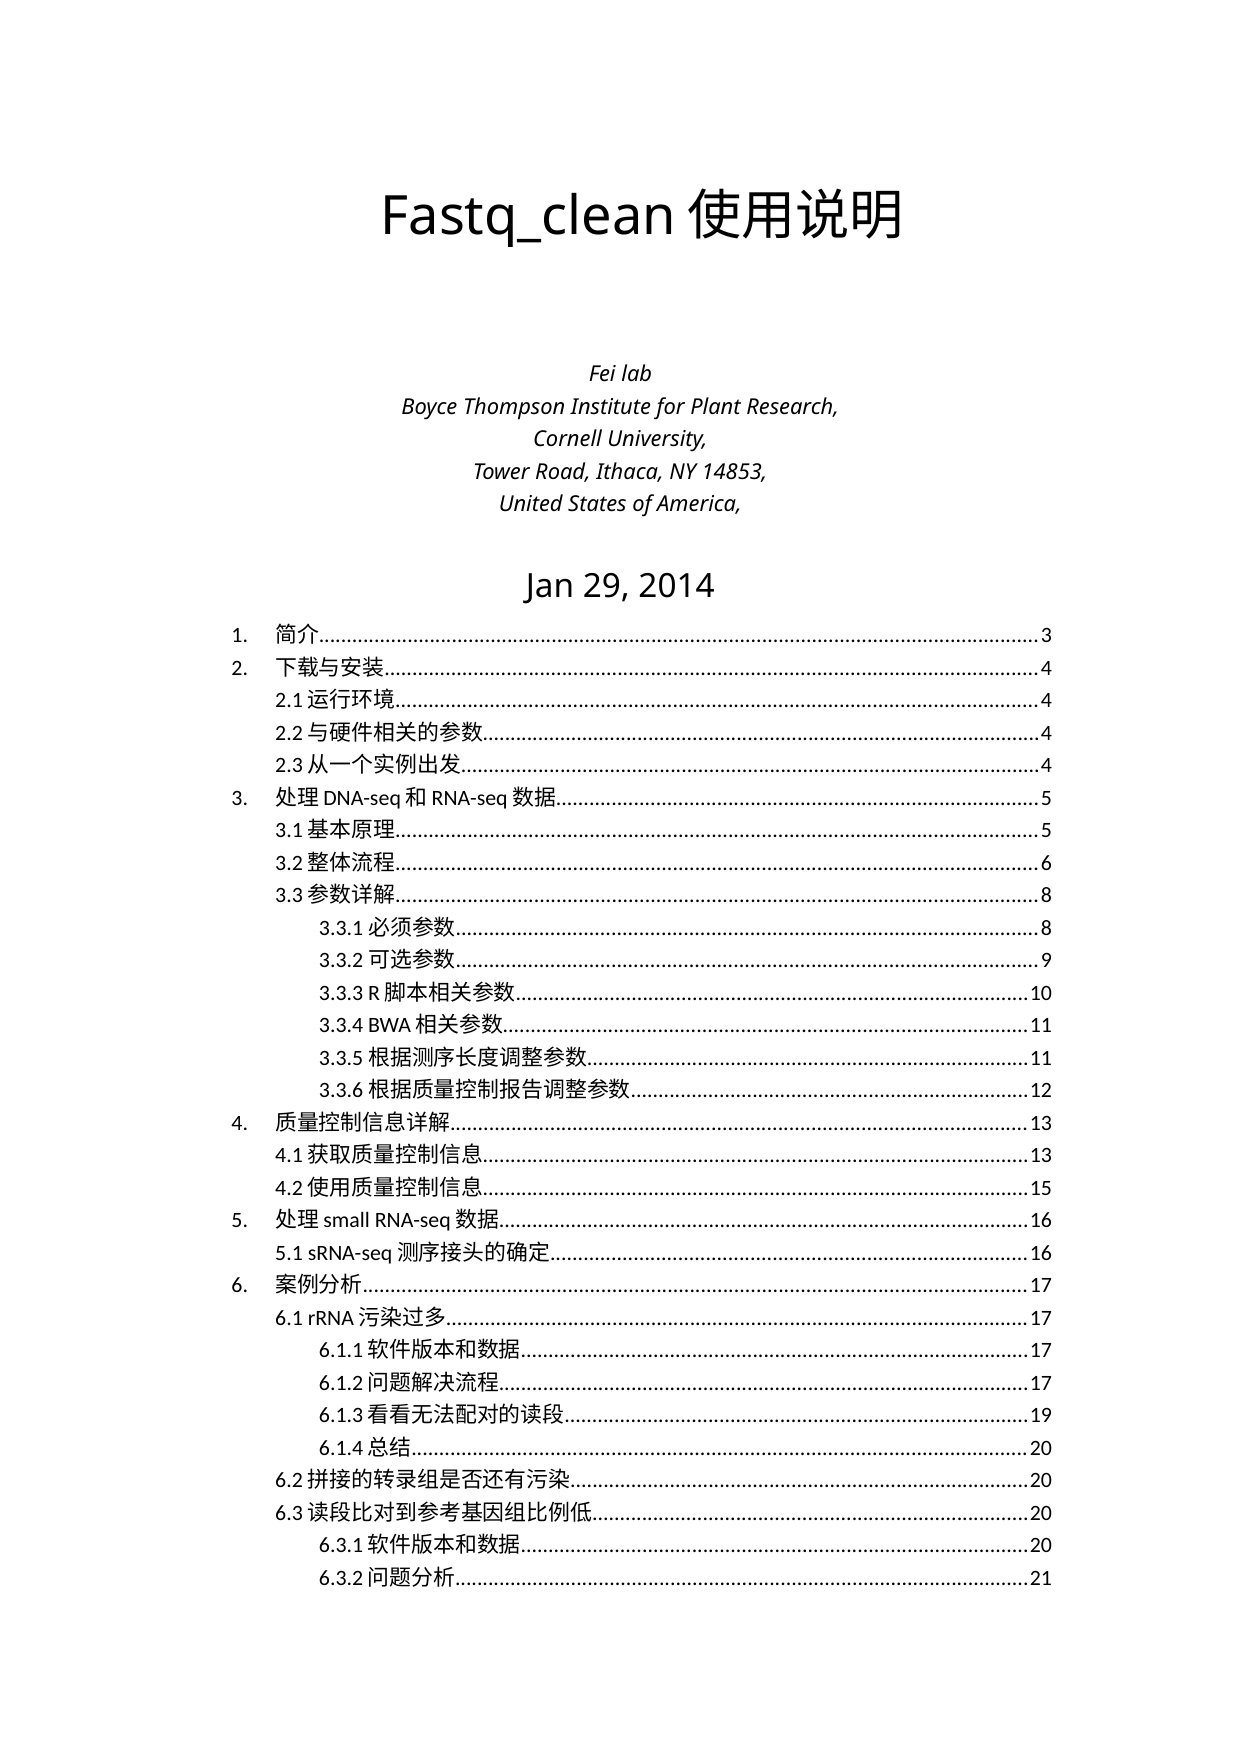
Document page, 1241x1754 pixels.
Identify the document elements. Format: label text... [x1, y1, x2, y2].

text 6.3 读段比对到参考基因组比例低 20 [275, 1494, 1053, 1527]
text 2.3 从一个实例出发 4 [275, 747, 1053, 779]
text 3.3.6 根据质量控制报告调整参数 12 [319, 1072, 1053, 1104]
text 3.3.3 R脚本相关参数 10 [319, 974, 1053, 1007]
text United States of America, [187, 487, 1053, 519]
text Jan 29, 2014 [187, 552, 1053, 617]
text Cornell University, [187, 422, 1053, 454]
text 6.2 拼接的转录组是否还有污染 20 [275, 1462, 1053, 1494]
text 6.3.2问题分析 21 [319, 1559, 1053, 1592]
text 6.3.1软件版本和数据 20 [319, 1527, 1053, 1559]
text Fei lab [187, 357, 1053, 389]
text 3.2 整体流程 6 [275, 844, 1053, 877]
text 5.1 sRNA-seq测序接头的确定 16 [275, 1234, 1053, 1267]
text 6.1 rRNA污染过多 17 [275, 1299, 1053, 1332]
text 3. 处理DNA-seq和RNA-seq数据 5 [231, 779, 1053, 812]
text 2.1 运行环境 4 [275, 682, 1053, 714]
text 5. 处理small RNA-seq数据 16 [231, 1202, 1053, 1234]
text 4. 质量控制信息详解 13 [231, 1104, 1053, 1137]
text 2. 下载与安装 4 [231, 649, 1053, 682]
text Fastq_clean使用说明 [187, 162, 1053, 259]
text 2.2 与硬件相关的参数 4 [275, 714, 1053, 747]
text 4.2 使用质量控制信息 15 [275, 1169, 1053, 1202]
text 3.1 基本原理 5 [275, 812, 1053, 844]
text Tower Road, Ithaca, NY 14853, [187, 454, 1053, 487]
text 6.1.3看看无法配对的读段 19 [319, 1397, 1053, 1429]
text 3.3 参数详解 8 [275, 877, 1053, 909]
text 3.3.4 BWA相关参数 11 [319, 1007, 1053, 1039]
text 4.1 获取质量控制信息 13 [275, 1137, 1053, 1169]
text 3.3.1 必须参数 8 [319, 909, 1053, 942]
text 3.3.5 根据测序长度调整参数 11 [319, 1039, 1053, 1072]
text 6.1.1软件版本和数据 17 [319, 1332, 1053, 1364]
text Boyce Thompson Institute for Plant Research, [187, 389, 1053, 422]
text 1. 简介 3 [231, 617, 1053, 649]
text 3.3.2 可选参数 9 [319, 942, 1053, 974]
text 6. 案例分析 17 [231, 1267, 1053, 1299]
text 6.1.4总结 20 [319, 1429, 1053, 1462]
text 6.1.2问题解决流程 17 [319, 1364, 1053, 1397]
